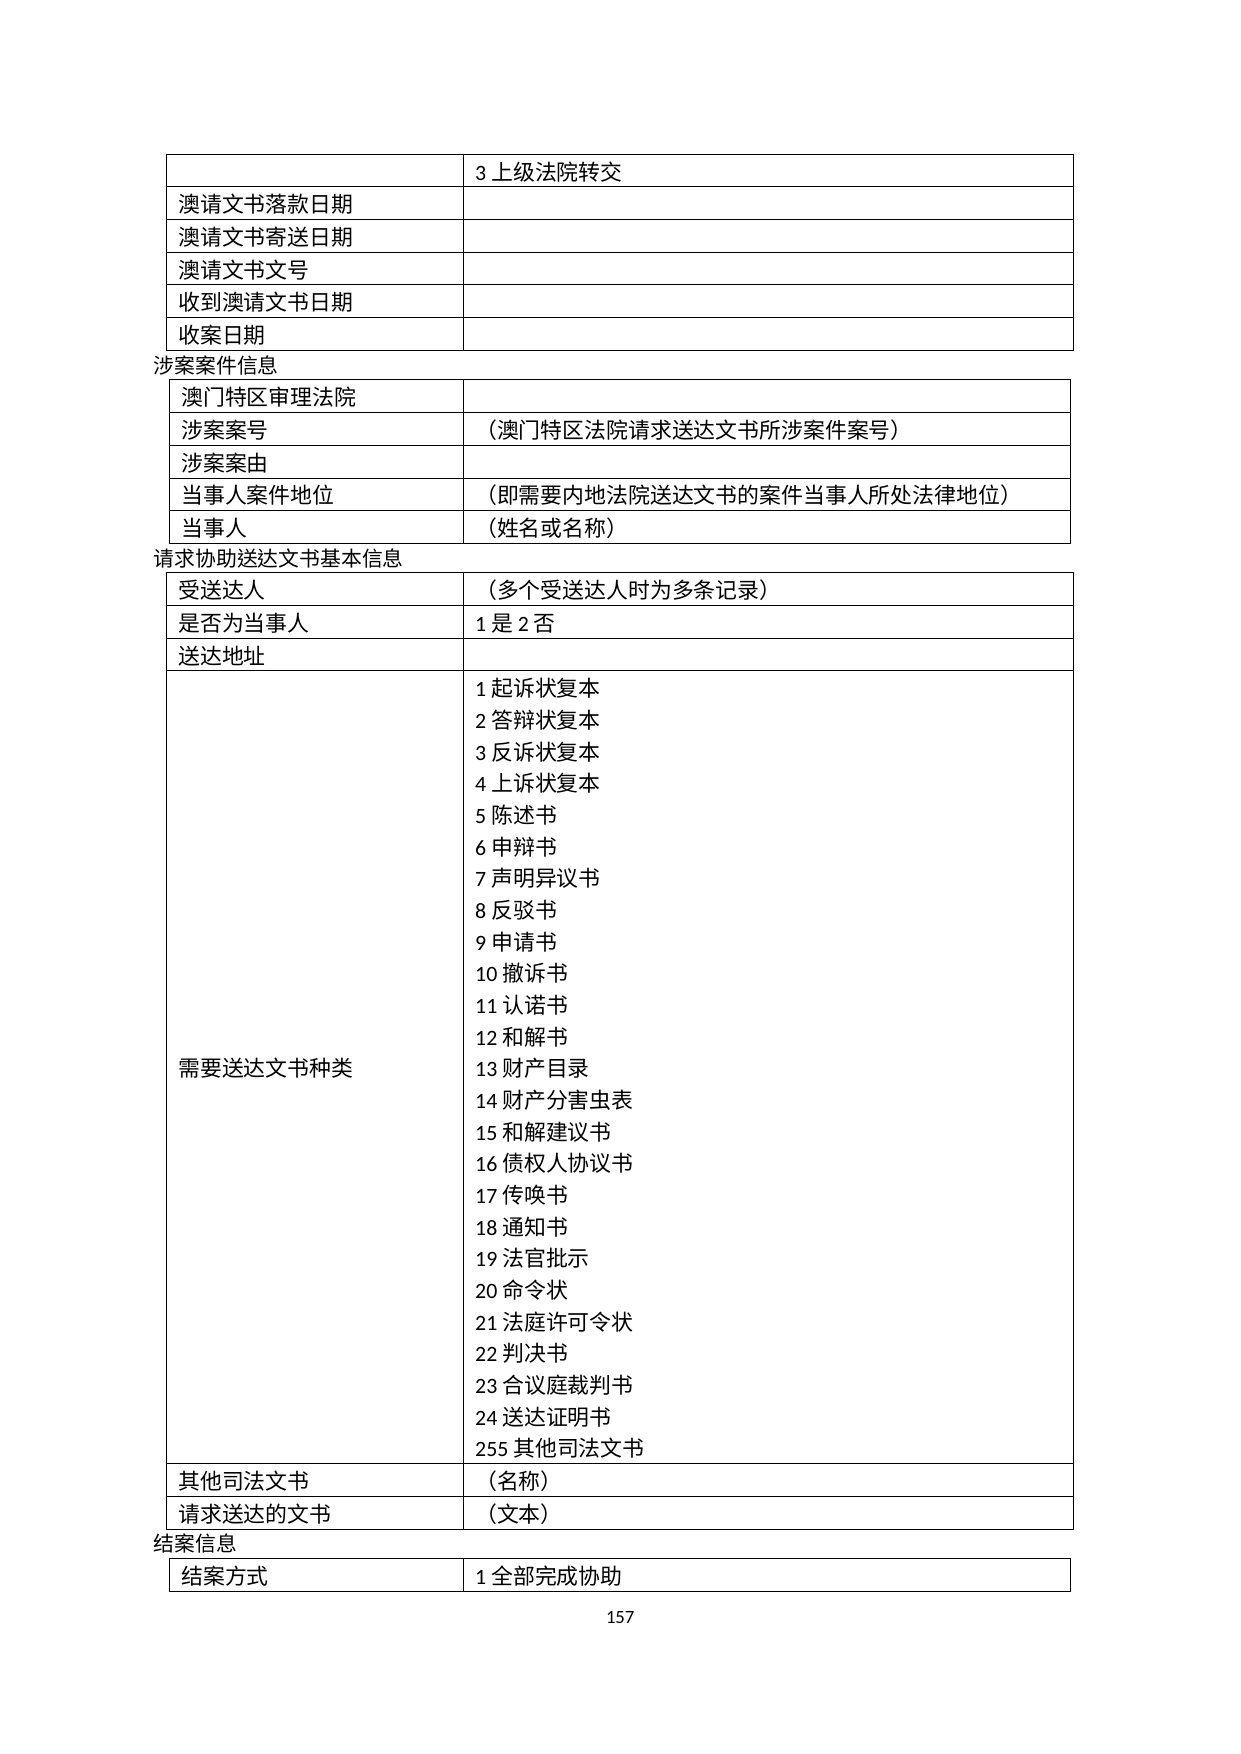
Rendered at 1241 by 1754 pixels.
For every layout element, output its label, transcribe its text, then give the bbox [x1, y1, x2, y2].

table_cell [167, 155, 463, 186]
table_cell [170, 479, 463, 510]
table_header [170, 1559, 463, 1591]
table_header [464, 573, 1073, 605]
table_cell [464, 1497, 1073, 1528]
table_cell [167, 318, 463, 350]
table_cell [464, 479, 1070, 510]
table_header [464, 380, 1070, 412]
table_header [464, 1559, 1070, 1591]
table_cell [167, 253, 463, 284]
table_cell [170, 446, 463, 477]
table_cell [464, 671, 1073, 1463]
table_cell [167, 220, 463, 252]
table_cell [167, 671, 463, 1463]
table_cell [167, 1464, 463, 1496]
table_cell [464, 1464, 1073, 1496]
subtitle 请求协助送达文书基本信息 [153, 544, 1087, 572]
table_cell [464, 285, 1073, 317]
subtitle 结案信息 [153, 1529, 1087, 1558]
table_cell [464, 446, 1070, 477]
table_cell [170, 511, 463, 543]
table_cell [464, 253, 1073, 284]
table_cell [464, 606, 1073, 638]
subtitle 涉案案件信息 [153, 351, 1087, 379]
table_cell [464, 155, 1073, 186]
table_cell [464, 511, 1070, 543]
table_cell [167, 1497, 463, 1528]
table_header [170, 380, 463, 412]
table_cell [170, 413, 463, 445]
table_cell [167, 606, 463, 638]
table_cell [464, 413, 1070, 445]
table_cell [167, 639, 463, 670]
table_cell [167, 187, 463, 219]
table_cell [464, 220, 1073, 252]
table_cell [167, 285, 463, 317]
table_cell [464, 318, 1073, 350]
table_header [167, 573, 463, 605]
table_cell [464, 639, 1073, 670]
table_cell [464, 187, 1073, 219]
